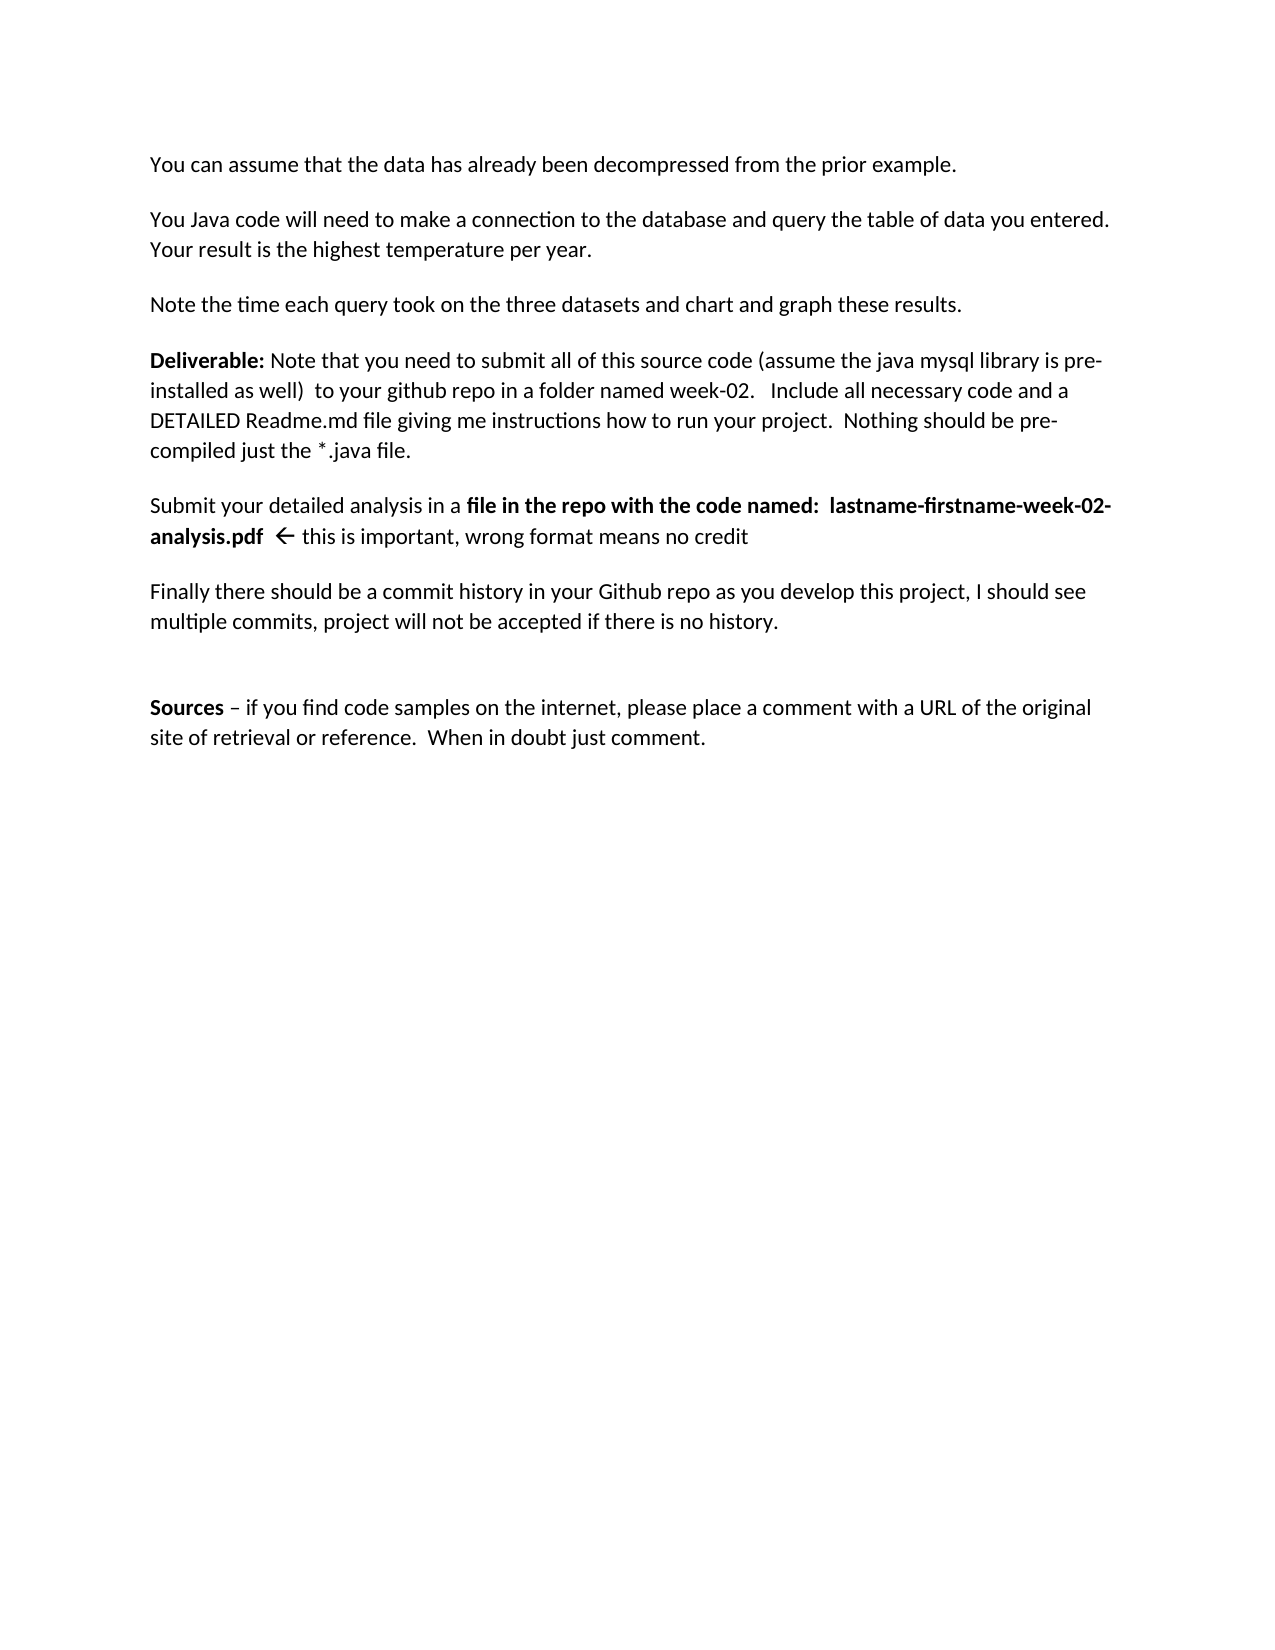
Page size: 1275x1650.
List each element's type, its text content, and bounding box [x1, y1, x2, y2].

text Deliverable: Note that you need to submit all of this source code (assume the java mysql library is pre-installed as well) to your github repo in a folder named week-02. Include all necessary code and a DETAILED Readme.md file giving me instructions how to run your project. Nothing should be pre-compiled just the *.java file. [150, 346, 1125, 464]
text You Java code will need to make a connection to the database and query the table of data you entered. Your result is the highest temperature per year. [150, 205, 1125, 263]
text You can assume that the data has already been decompressed from the prior example. [150, 150, 1125, 178]
text Note the time each query took on the three datasets and chart and graph these results. [150, 291, 1125, 319]
text Finally there should be a commit history in your Github repo as you develop this project, I should see multiple commits, project will not be accepted if there is no history. [150, 577, 1125, 635]
text Submit your detailed analysis in a file in the repo with the code named: lastname-firstname-week-02-analysis.pdf this is important, wrong format means no credit [150, 492, 1125, 550]
text Sources – if you find code samples on the internet, please place a comment with a URL of the original site of retrieval or reference. When in doubt just comment. [150, 662, 1125, 751]
